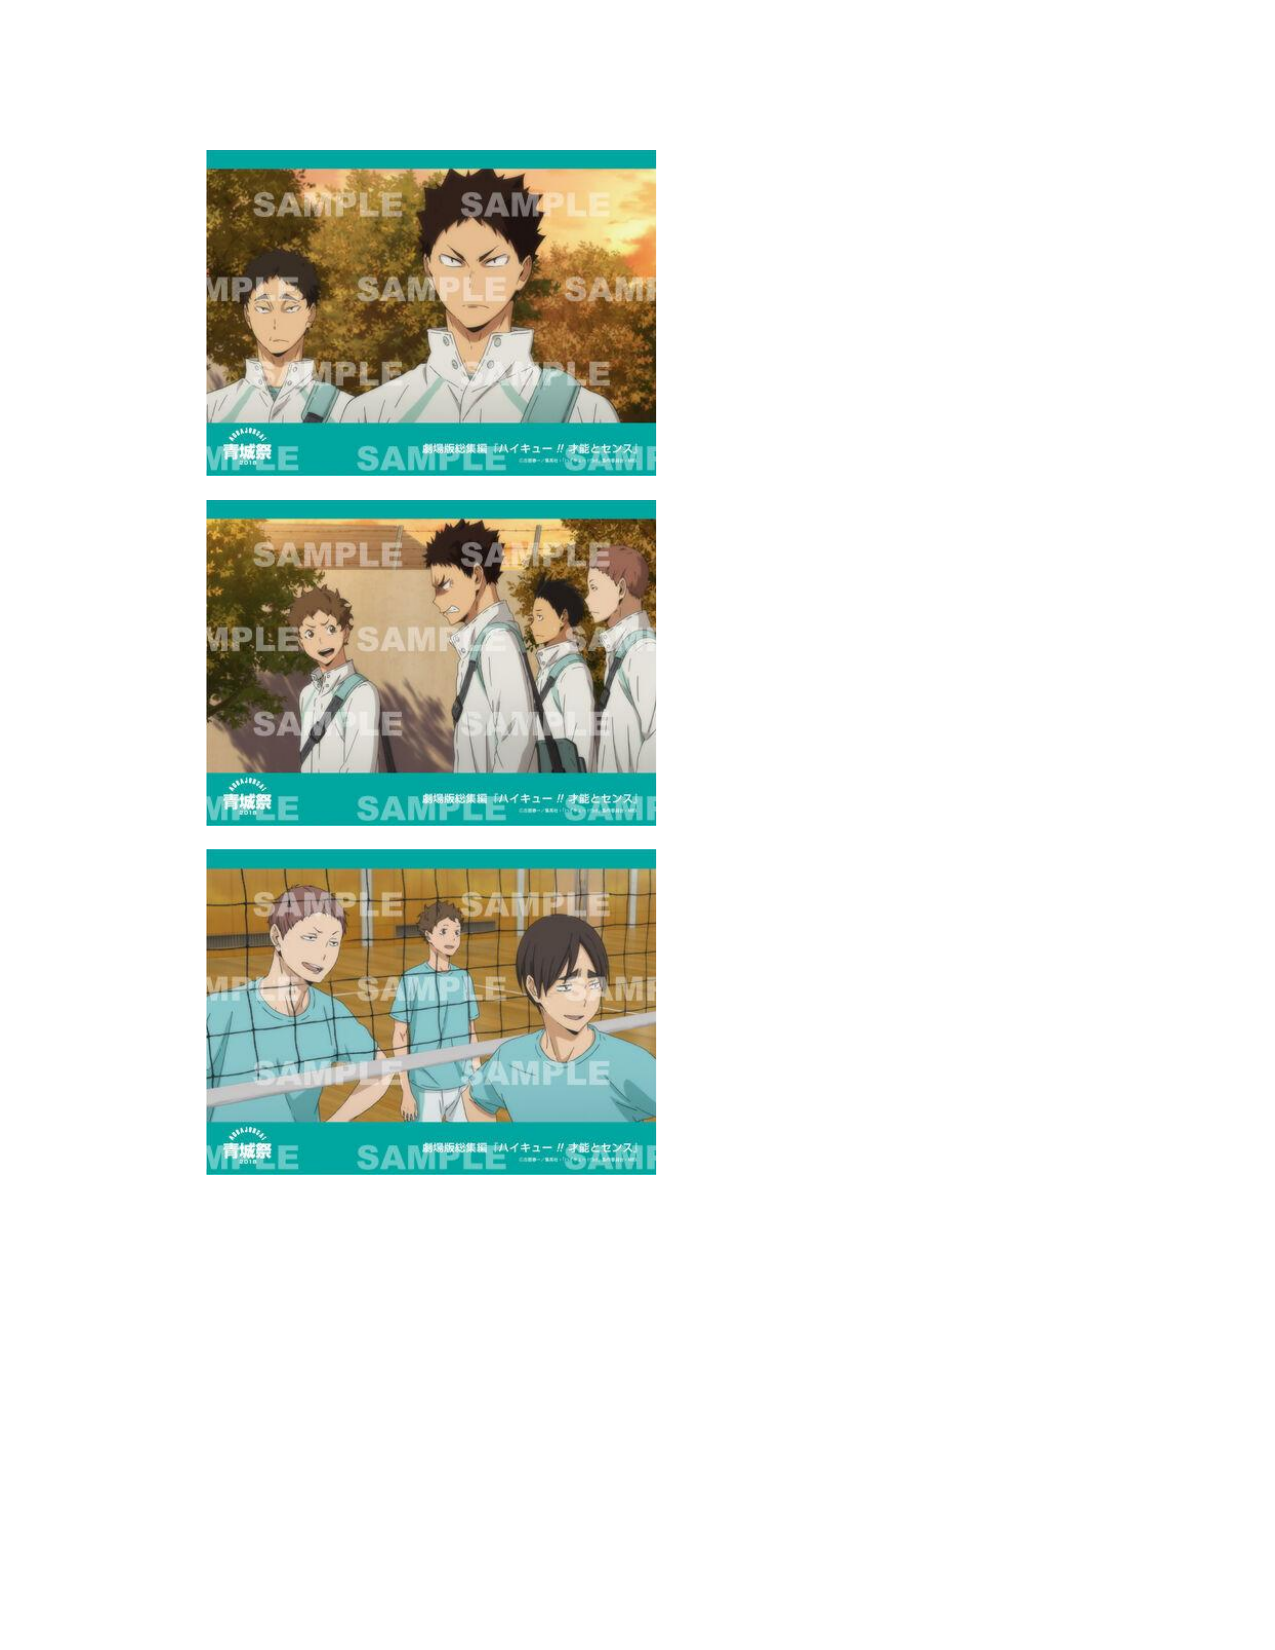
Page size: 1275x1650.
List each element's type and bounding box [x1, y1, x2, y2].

picture [206, 500, 657, 826]
picture [206, 150, 657, 476]
picture [206, 849, 657, 1175]
